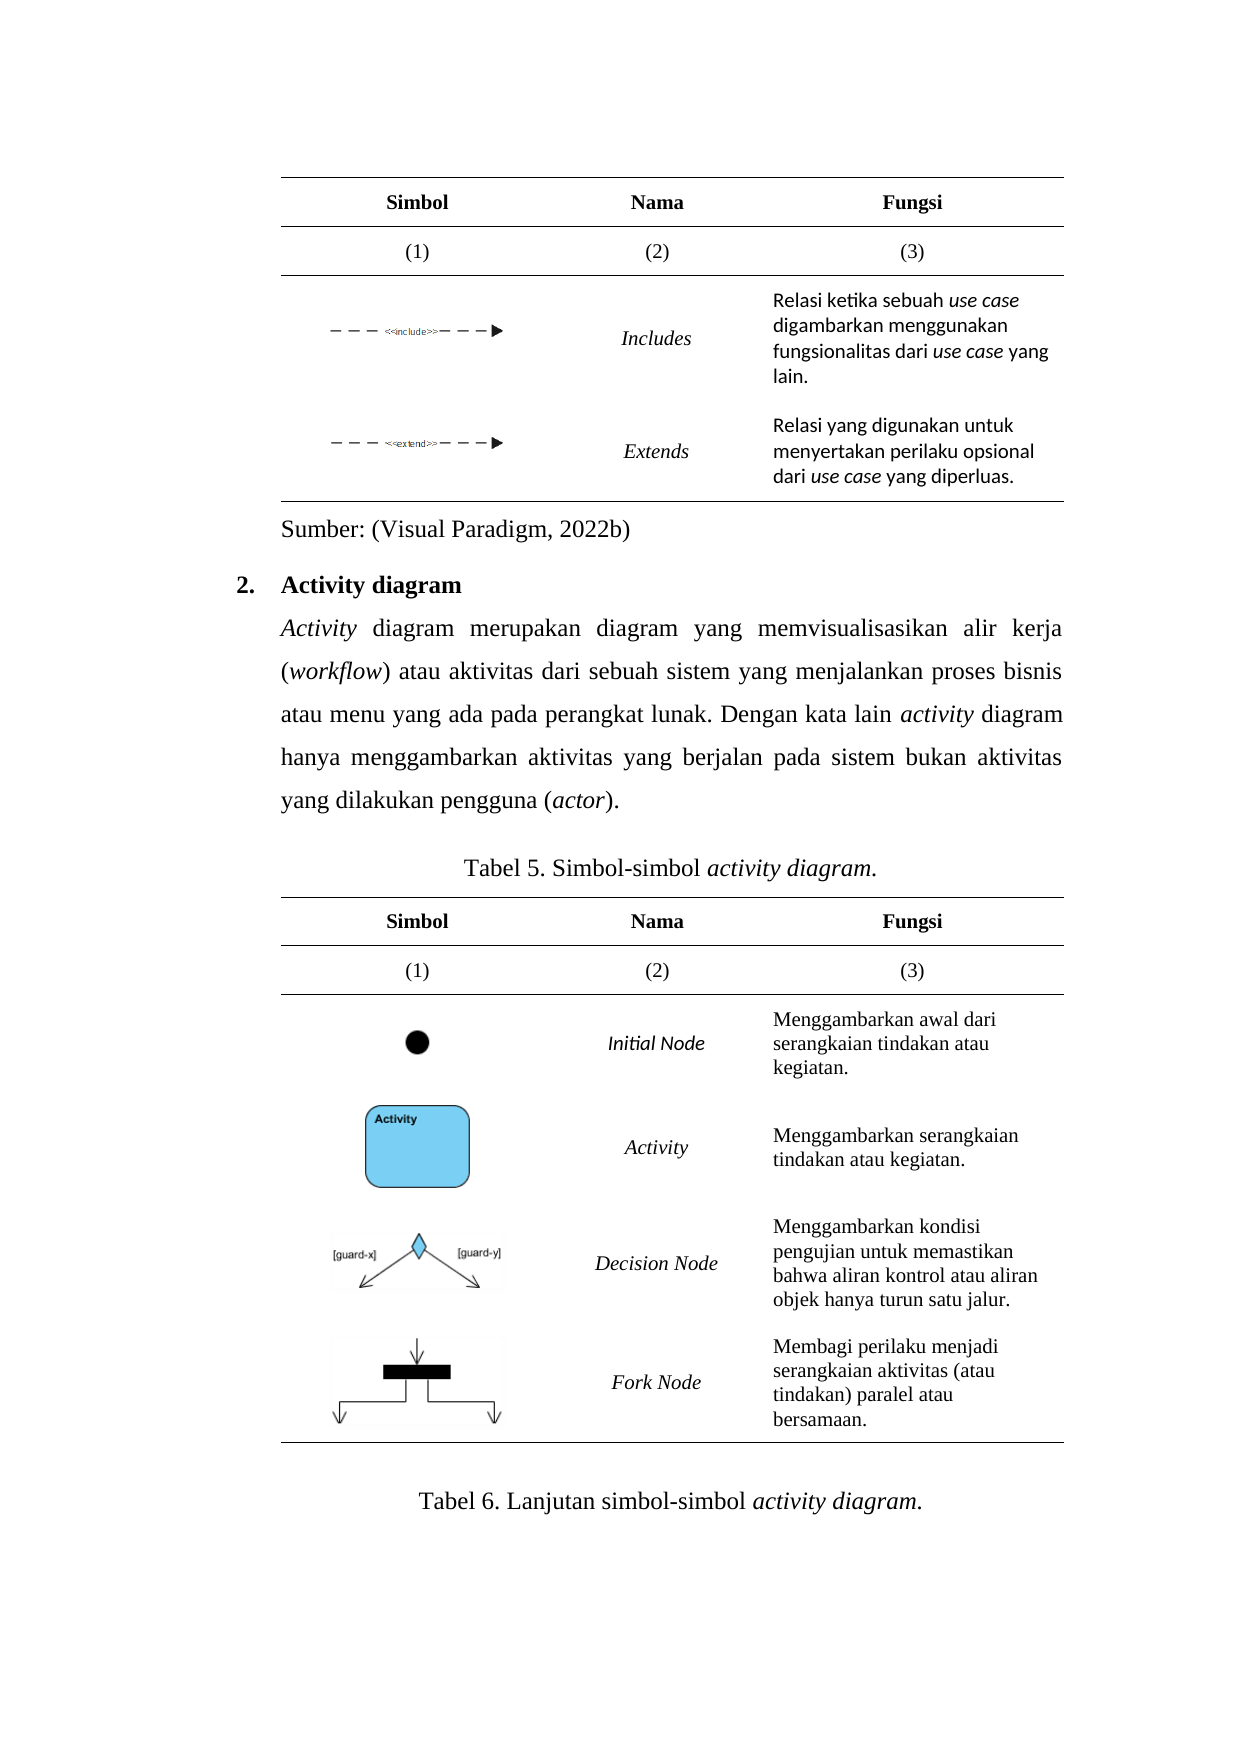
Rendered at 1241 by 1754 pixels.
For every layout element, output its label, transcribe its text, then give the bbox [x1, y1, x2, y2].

table_cell Initial Node [554, 995, 761, 1091]
picture [362, 1102, 473, 1191]
text Sumber: [281, 514, 1063, 543]
table_cell Menggambarkan serangkaian tindakan atau kegiatan. [761, 1091, 1064, 1203]
picture [328, 1231, 506, 1294]
table_header Simbol [281, 898, 553, 945]
table_cell Fork Node [554, 1323, 761, 1442]
table_cell [281, 276, 553, 401]
table_header Nama [554, 898, 761, 945]
table_cell Menggambarkan awal dari serangkaian tindakan atau kegiatan. [761, 995, 1064, 1091]
table_cell (3) [761, 946, 1064, 994]
picture [328, 323, 506, 338]
table_cell (2) [554, 227, 761, 274]
list Activity diagram [236, 570, 1063, 598]
table_cell (2) [554, 946, 761, 994]
table_header Simbol [281, 178, 553, 226]
table_cell Extends [554, 401, 761, 501]
table_cell [281, 401, 553, 501]
table_cell Menggambarkan kondisi pengujian untuk memastikan bahwa aliran kontrol atau aliran objek hanya turun satu jalur. [761, 1203, 1064, 1322]
table_header Fungsi [761, 178, 1064, 226]
picture [328, 1335, 506, 1430]
table_cell Includes [554, 276, 761, 401]
table_cell [281, 1091, 553, 1203]
table_cell Relasi ketika sebuah use case digambarkan menggunakan fungsionalitas dari use case yang lain. [761, 276, 1064, 401]
table_cell (1) [281, 227, 553, 274]
table_cell Decision Node [554, 1203, 761, 1322]
table_cell Relasi yang digunakan untuk menyertakan perilaku opsional dari use case yang diperluas. [761, 401, 1064, 501]
list Activity diagram merupakan diagram yang memvisualisasikan alir kerja (workflow) atau aktivitas dari sebuah sistem yang menjalankan proses bisnis atau menu yang ada pada perangkat lunak. Dengan kata lain activity diagram hanya menggambarkan aktivitas yang berjalan pada sistem bukan aktivitas yang dilakukan pengguna (actor). [281, 613, 1063, 814]
picture [328, 436, 506, 450]
text Tabel 6. Lanjutan simbol-simbol activity diagram. [281, 1486, 1063, 1515]
table_cell Activity [554, 1091, 761, 1203]
table_cell [281, 995, 553, 1091]
table_header Nama [554, 178, 761, 226]
table_header Fungsi [761, 898, 1064, 945]
table_cell (3) [761, 227, 1064, 274]
table_cell [281, 1323, 553, 1442]
table_cell (1) [281, 946, 553, 994]
table_cell [281, 1203, 553, 1322]
text Tabel 5. Simbol-simbol activity diagram. [281, 853, 1063, 882]
table_cell Membagi perilaku menjadi serangkaian aktivitas (atau tindakan) paralel atau bersamaan. [761, 1323, 1064, 1442]
picture [401, 1028, 434, 1058]
